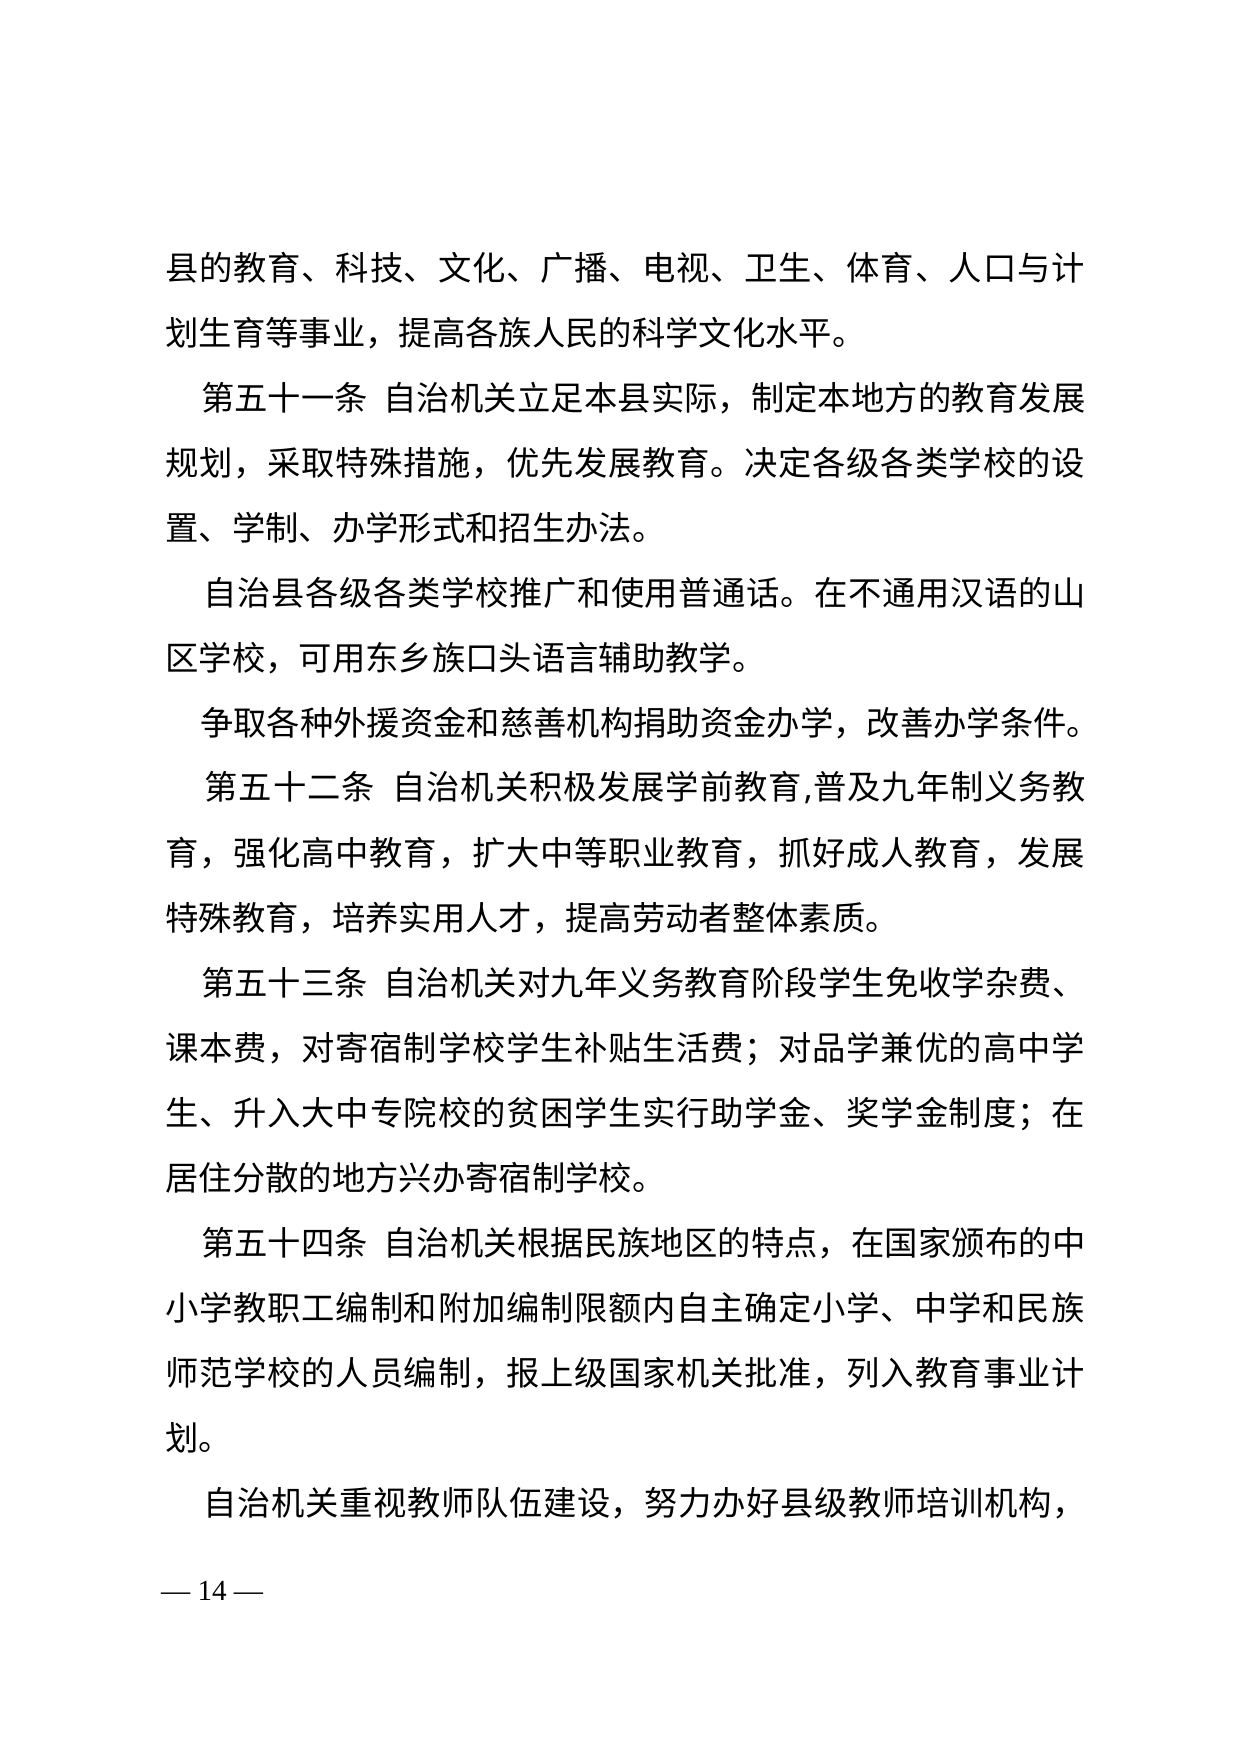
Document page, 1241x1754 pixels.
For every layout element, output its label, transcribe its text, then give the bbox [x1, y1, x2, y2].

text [165, 1468, 1087, 1533]
text 第五十三条 自治机关对九年义务教育阶段学生免收学杂费、课本费，对寄宿制学校学生补贴生活费；对品学兼优的高中学生、升入大中专院校的贫困学生实行助学金、奖学金制度；在居住分散的地方兴办寄宿制学校。 [165, 948, 1087, 1208]
text 自治县各级各类学校推广和使用普通话。在不通用汉语的山区学校，可用东乡族口头语言辅助教学。 [165, 558, 1087, 688]
text 争取各种外援资金和慈善机构捐助资金办学，改善办学条件。 [165, 688, 1087, 753]
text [165, 233, 1087, 363]
text 第五十二条 自治机关积极发展学前教育,普及九年制义务教育，强化高中教育，扩大中等职业教育，抓好成人教育，发展特殊教育，培养实用人才，提高劳动者整体素质。 [165, 753, 1087, 948]
text 第五十一条 自治机关立足本县实际，制定本地方的教育发展规划，采取特殊措施，优先发展教育。决定各级各类学校的设置、学制、办学形式和招生办法。 [165, 363, 1087, 558]
text 第五十四条 自治机关根据民族地区的特点，在国家颁布的中小学教职工编制和附加编制限额内自主确定小学、中学和民族师范学校的人员编制，报上级国家机关批准，列入教育事业计划。 [165, 1208, 1087, 1468]
